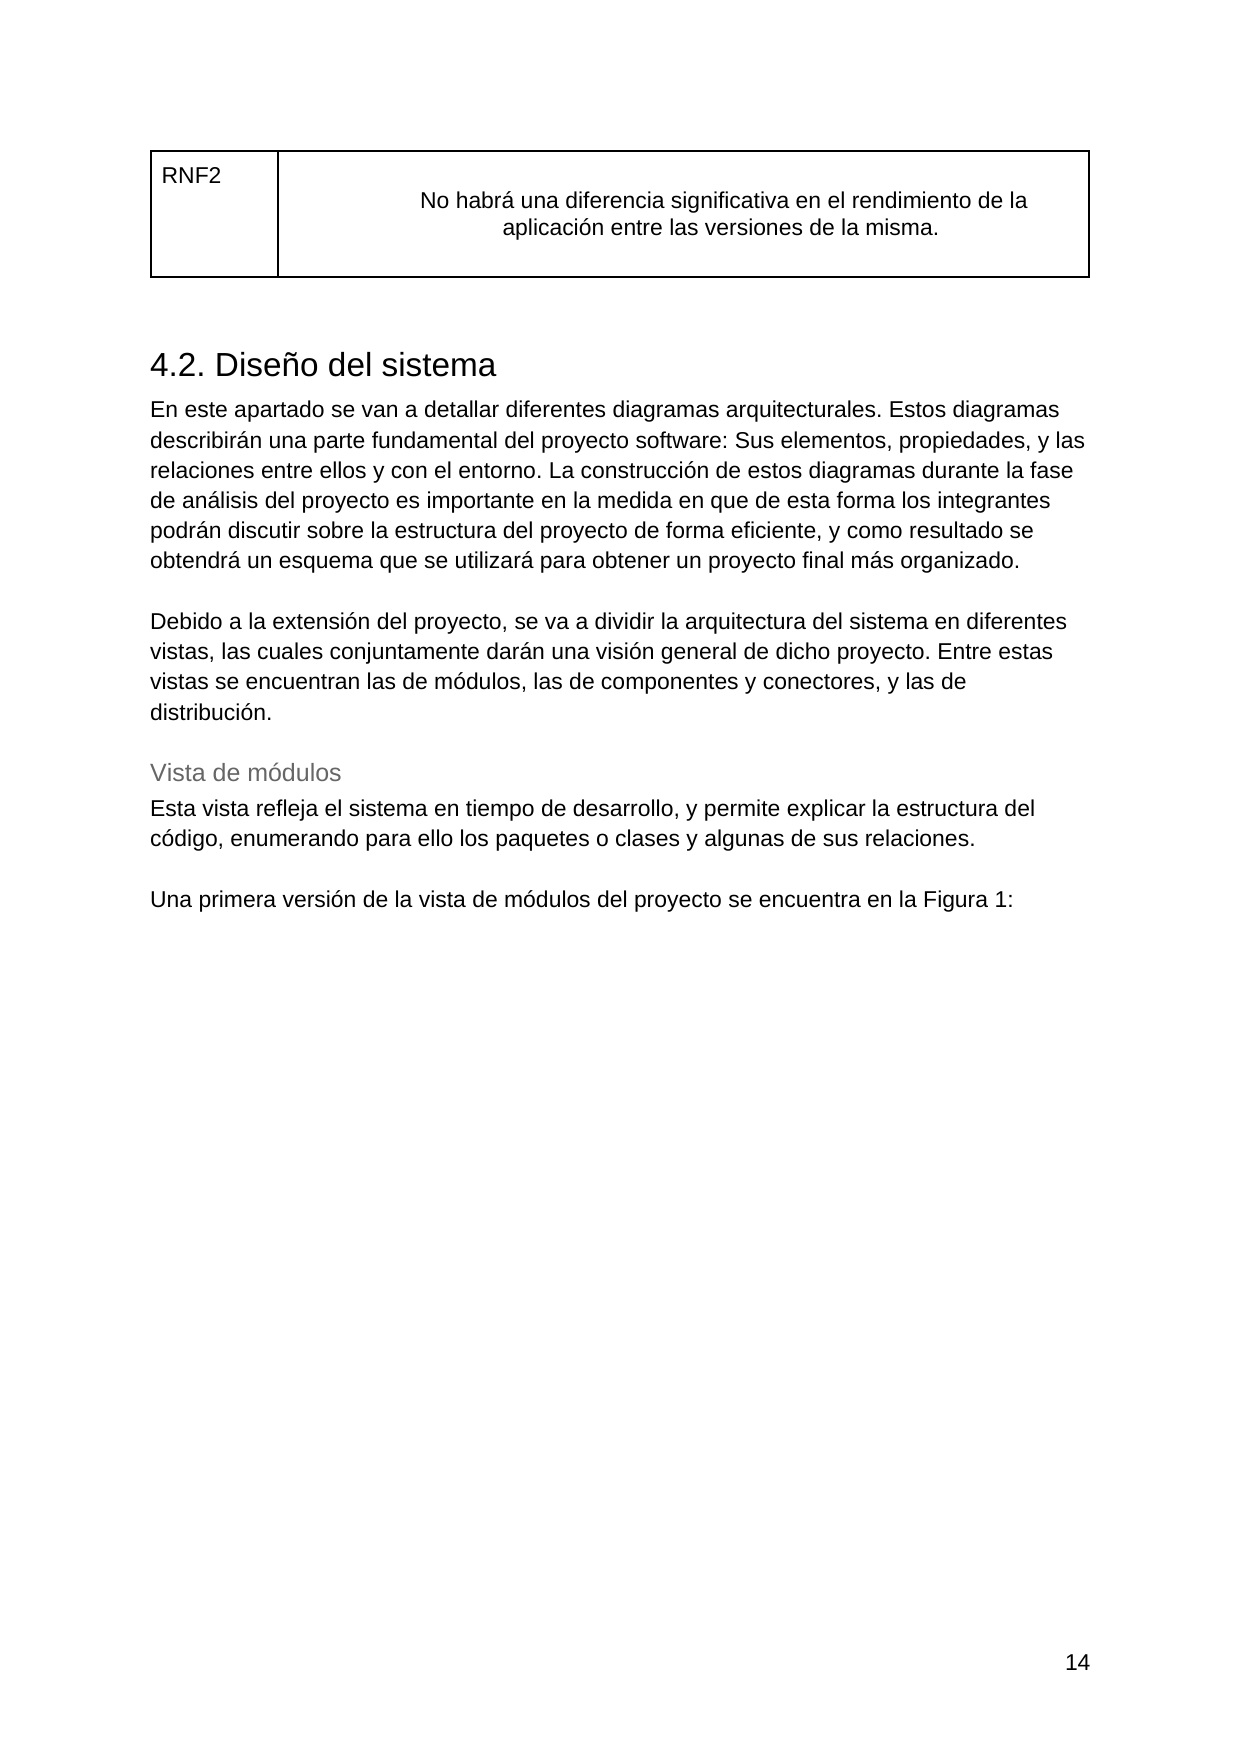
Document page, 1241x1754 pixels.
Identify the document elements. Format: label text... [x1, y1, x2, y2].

text En este apartado se van a detallar diferentes diagramas arquitecturales. Estos diagramas describirán una parte fundamental del proyecto software: Sus elementos, propiedades, y las relaciones entre ellos y con el entorno. La construcción de estos diagramas durante la fase de análisis del proyecto es importante en la medida en que de esta forma los integrantes podrán discutir sobre la estructura del proyecto de forma eficiente, y como resultado se obtendrá un esquema que se utilizará para obtener un proyecto final más organizado. [150, 396, 1090, 574]
table_cell No habrá una diferencia significativa en el rendimiento de la aplicación entre las versiones de la misma. [279, 152, 1088, 276]
subtitle 4.2. Diseño del sistema [150, 345, 1090, 384]
text Esta vista refleja el sistema en tiempo de desarrollo, y permite explicar la estructura del código, enumerando para ello los paquetes o clases y algunas de sus relaciones. [150, 795, 1090, 851]
subtitle Vista de módulos [150, 758, 1090, 787]
text Una primera versión de la vista de módulos del proyecto se encuentra en la Figura 1: [150, 886, 1090, 912]
table_cell RNF2 [152, 152, 277, 276]
text Debido a la extensión del proyecto, se va a dividir la arquitectura del sistema en diferentes vistas, las cuales conjuntamente darán una visión general de dicho proyecto. Entre estas vistas se encuentran las de módulos, las de componentes y conectores, y las de distribución. [150, 608, 1090, 725]
